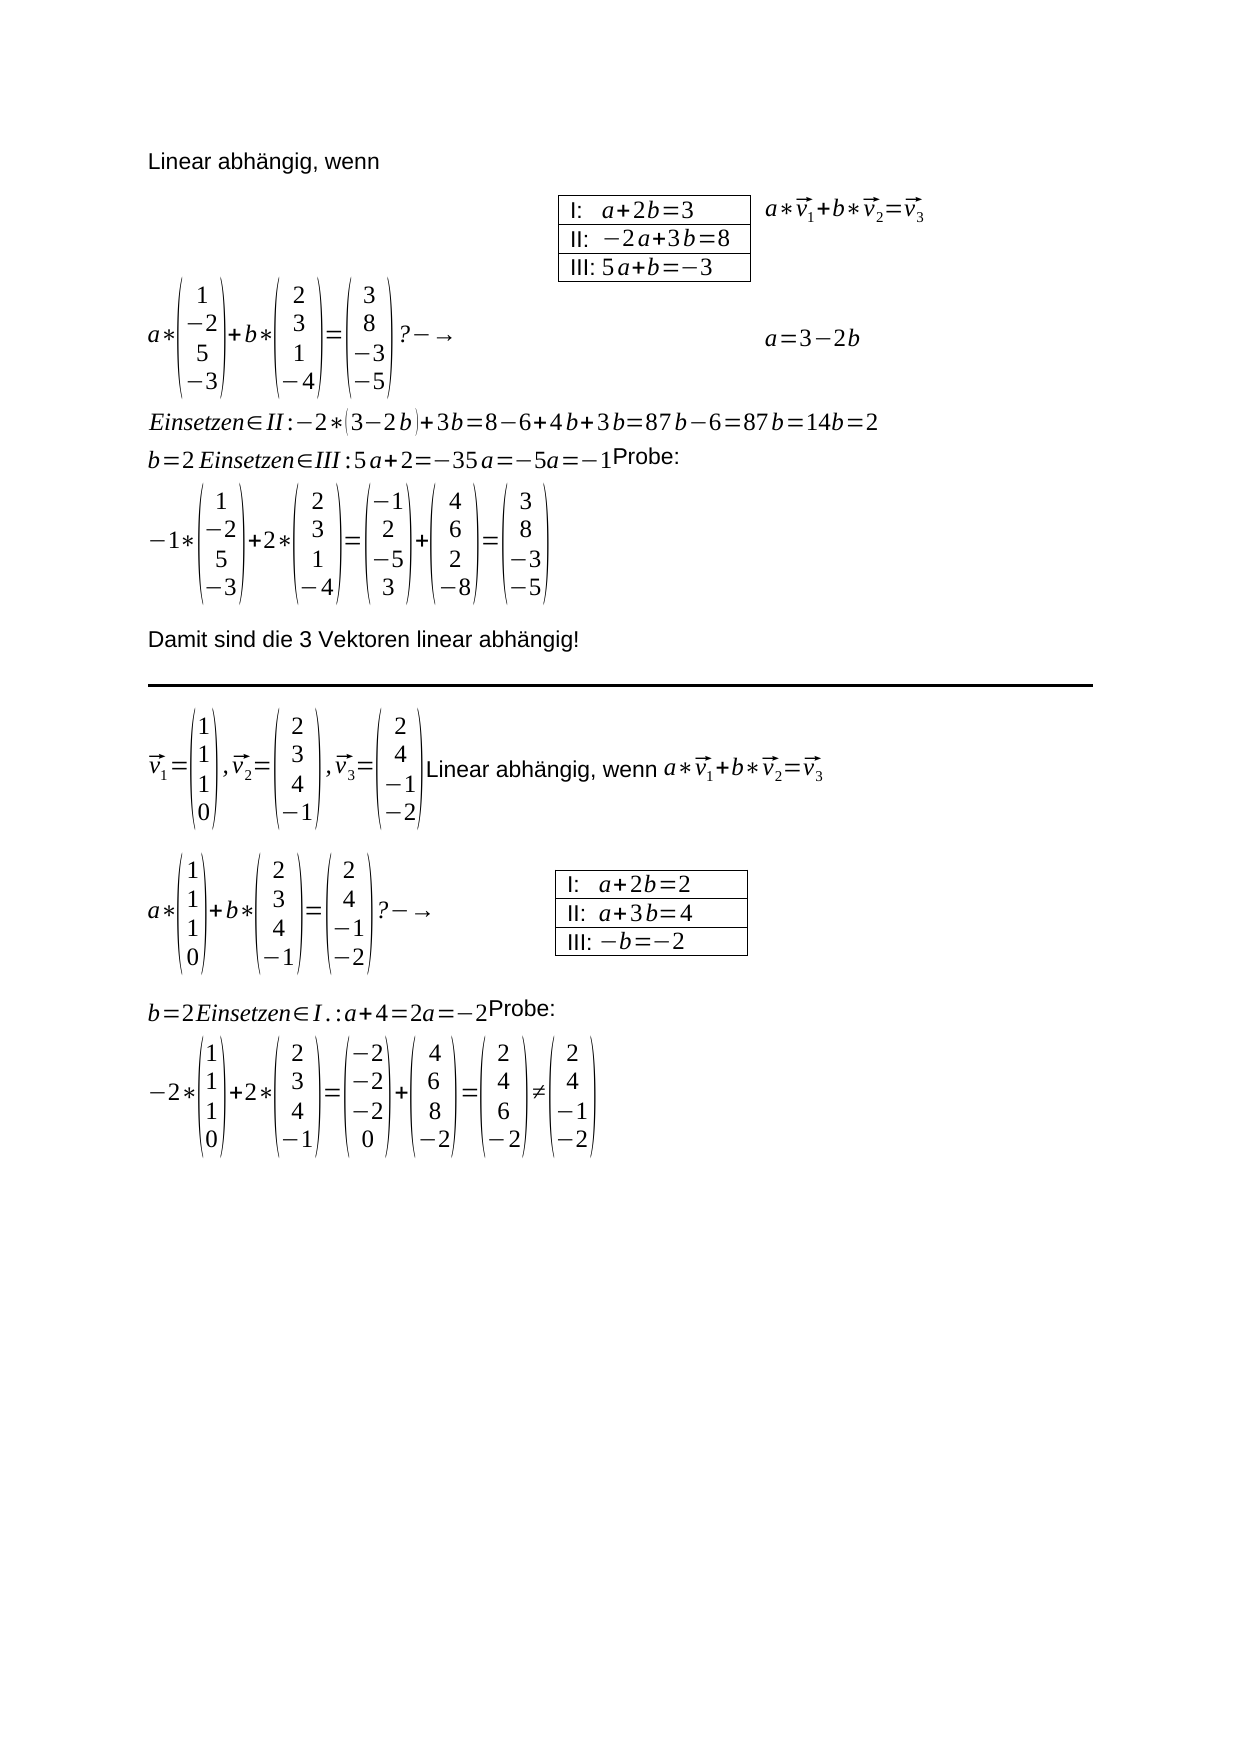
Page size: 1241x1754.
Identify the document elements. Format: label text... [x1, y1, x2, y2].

table_cell III: [556, 928, 747, 955]
table_header I: [556, 871, 747, 898]
text Linear abhängig, wenn Probe: [148, 148, 1093, 607]
text Probe: [148, 995, 1093, 1159]
text Damit sind die 3 Vektoren linear abhängig! [148, 626, 1093, 684]
text Linear abhängig, wenn [148, 706, 1093, 832]
table_cell II: [556, 899, 747, 927]
table_cell III: [559, 254, 750, 281]
table_header I: [559, 196, 750, 224]
table_cell II: [559, 225, 750, 252]
